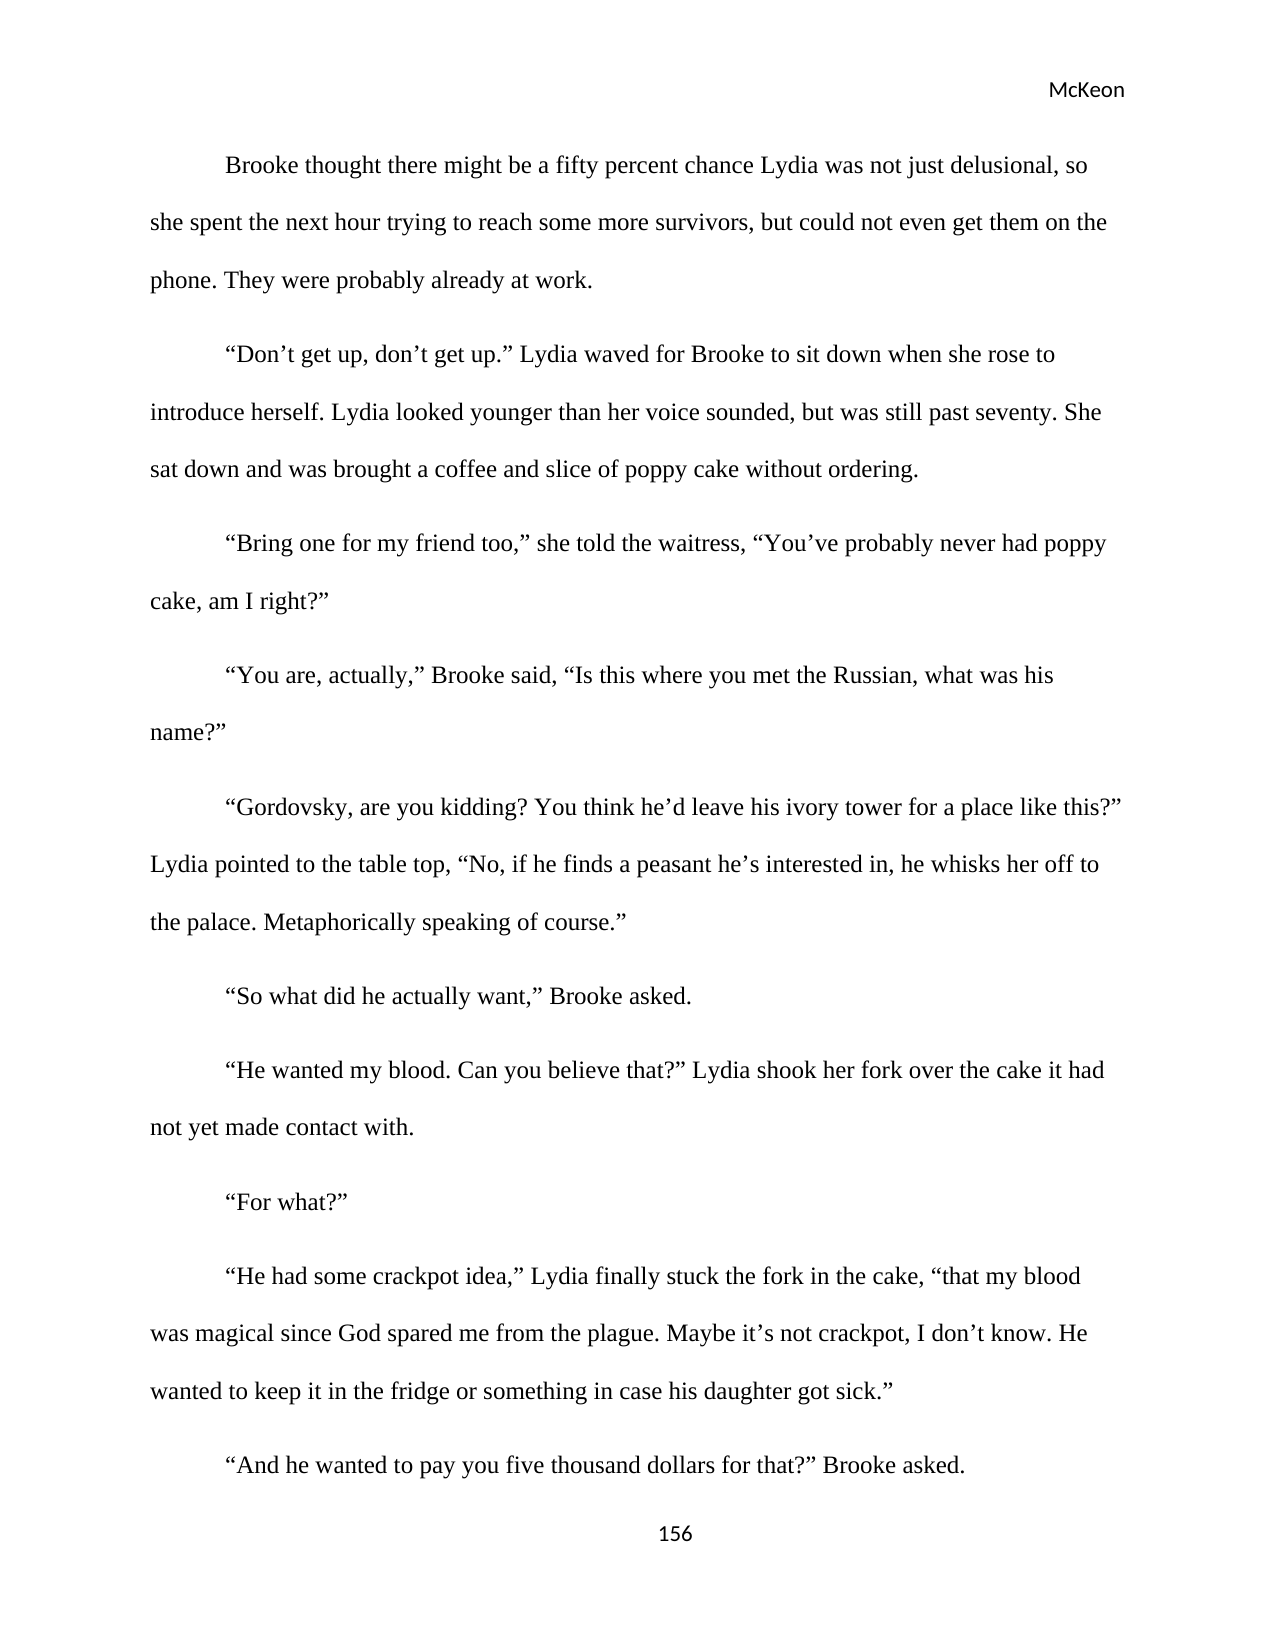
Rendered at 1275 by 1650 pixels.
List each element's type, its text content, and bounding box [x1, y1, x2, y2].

text “Don’t get up, don’t get up.” Lydia waved for Brooke to sit down when she rose to introduce herself. Lydia looked younger than her voice sounded, but was still past seventy. She sat down and was brought a coffee and slice of poppy cake without ordering. [150, 339, 1125, 483]
text “Bring one for my friend too,” she told the waitress, “You’ve probably never had poppy cake, am I right?” [150, 528, 1125, 614]
text Brooke thought there might be a fifty percent chance Lydia was not just delusional, so she spent the next hour trying to reach some more survivors, but could not even get them on the phone. They were probably already at work. [150, 150, 1125, 294]
text “You are, actually,” Brooke said, “Is this where you met the Russian, what was his name?” [150, 660, 1125, 746]
text “And he wanted to pay you five thousand dollars for that?” Brooke asked. [150, 1450, 1125, 1479]
text “So what did he actually want,” Brooke asked. [150, 981, 1125, 1009]
text “He wanted my blood. Can you believe that?” Lydia shook her fork over the cake it had not yet made contact with. [150, 1055, 1125, 1141]
text “For what?” [150, 1187, 1125, 1215]
text “Gordovsky, are you kidding? You think he’d leave his ivory tower for a place like this?” Lydia pointed to the table top, “No, if he finds a peasant he’s interested in, he whisks her off to the palace. Metaphorically speaking of course.” [150, 792, 1125, 935]
